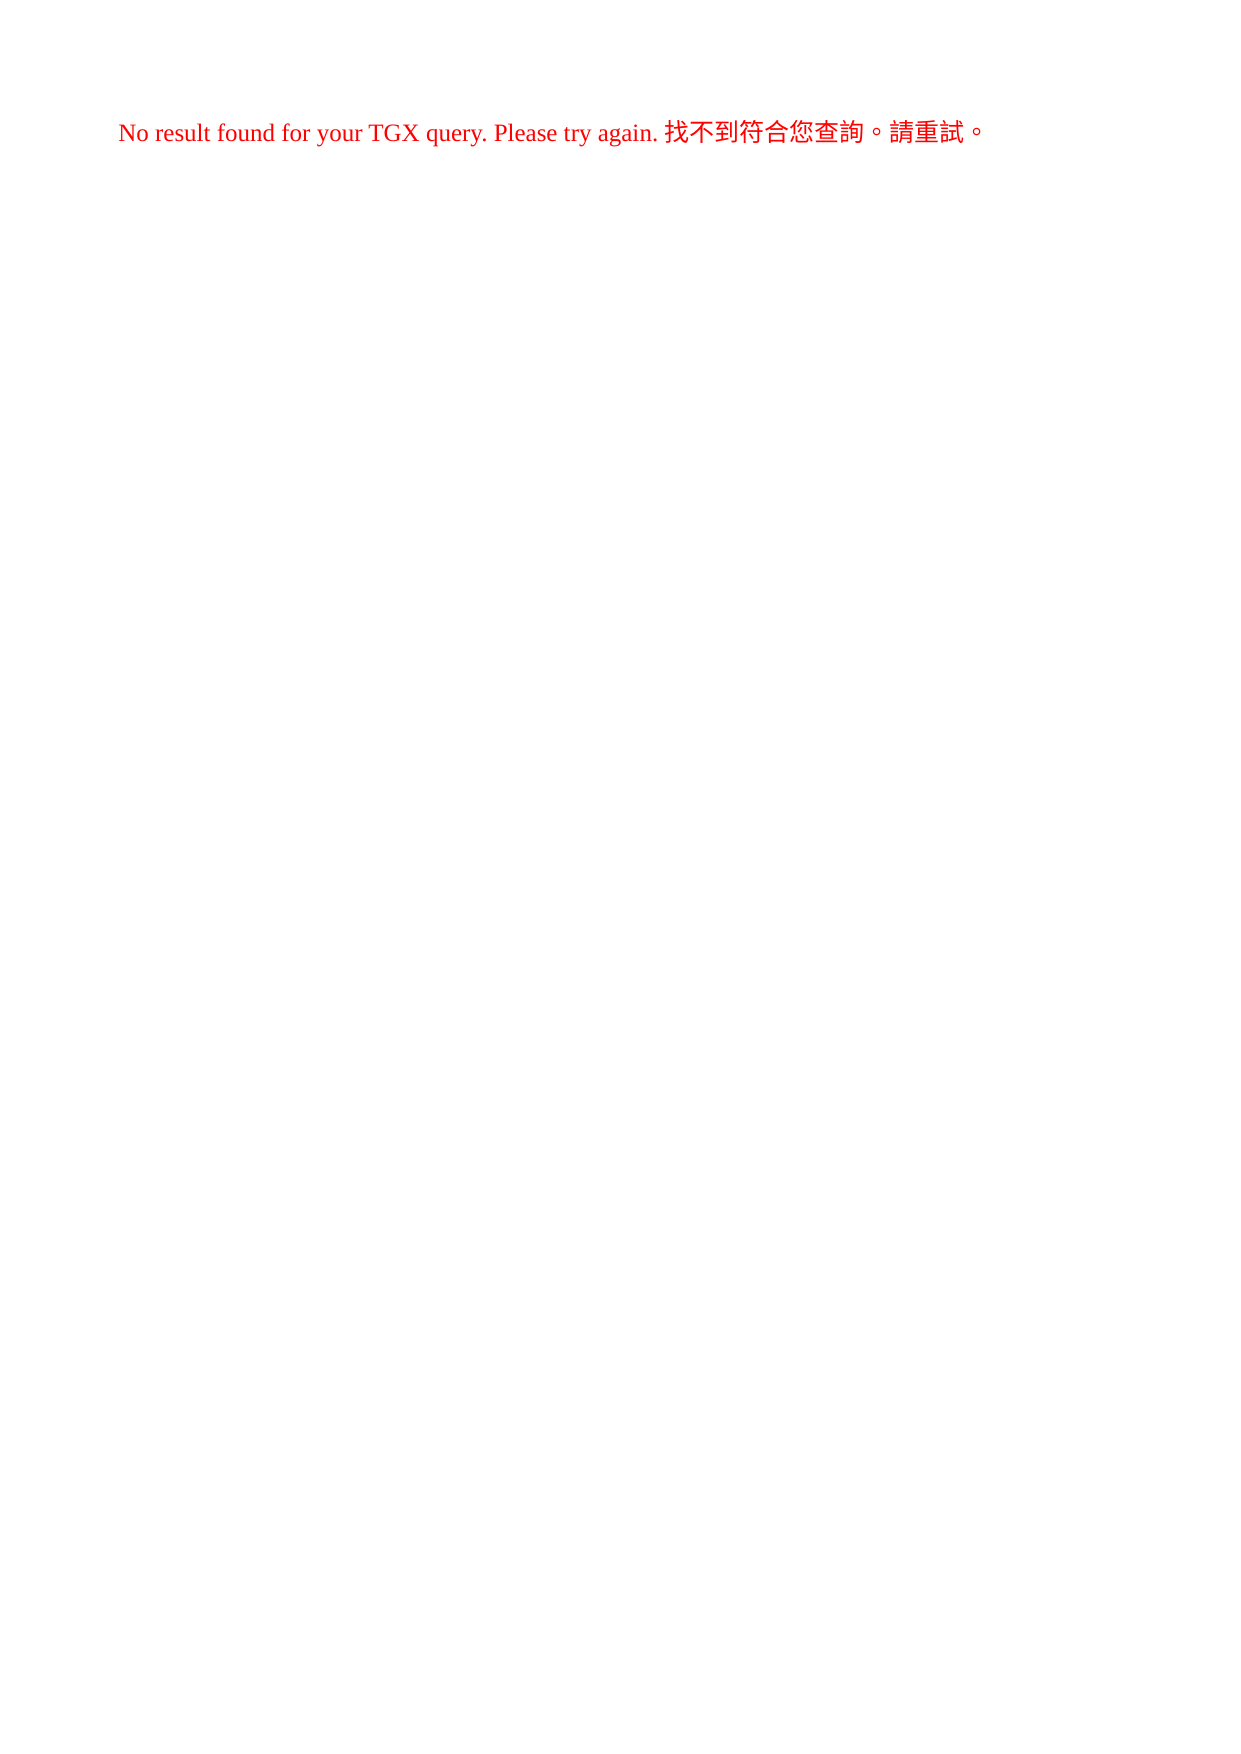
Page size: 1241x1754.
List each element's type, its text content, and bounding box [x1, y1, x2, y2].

text No result found for your TGX query. Please try again. 找不到符合您查詢。請重試。 [118, 112, 1093, 149]
